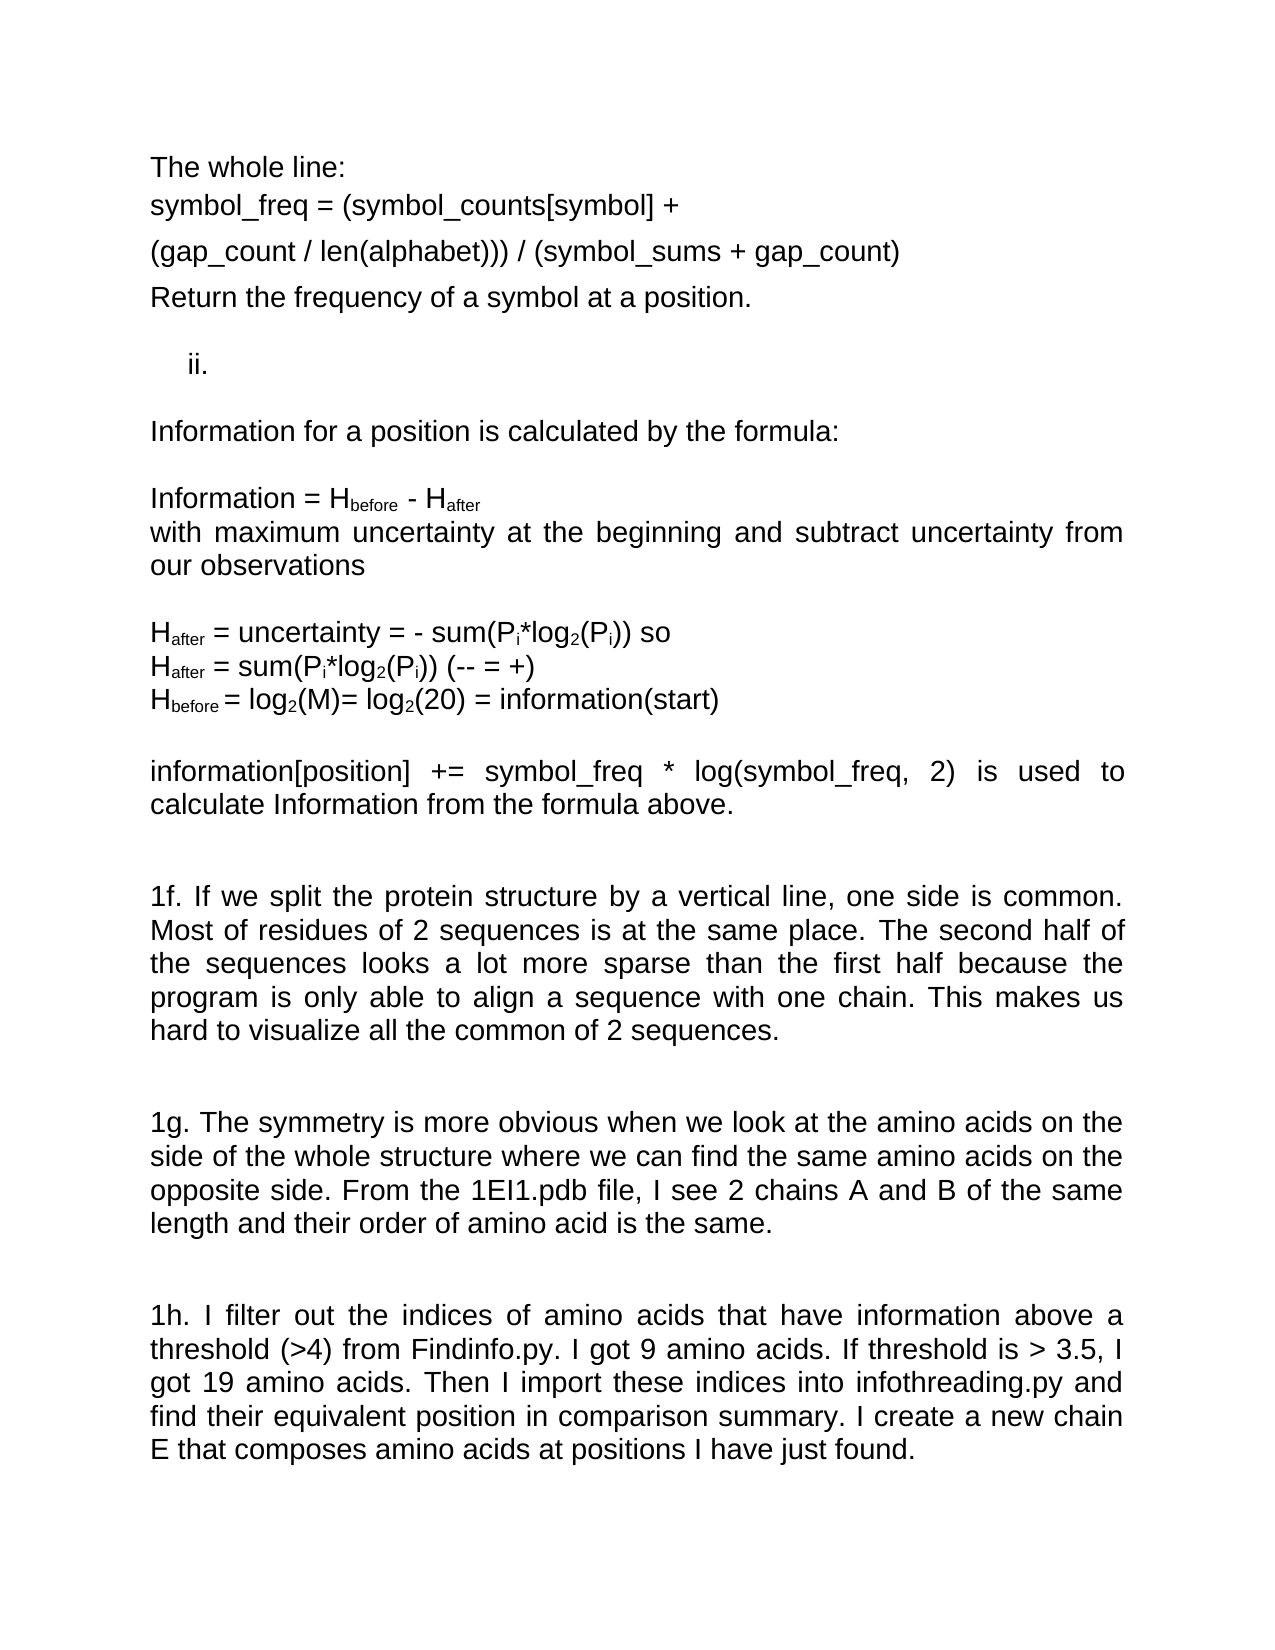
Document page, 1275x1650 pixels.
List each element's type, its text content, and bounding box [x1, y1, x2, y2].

text symbol_freq = (symbol_counts[symbol] + [150, 188, 1125, 221]
text Information = Hbefore - Hafter [150, 481, 1125, 514]
text The whole line: [150, 150, 1125, 183]
text information[position] += symbol_freq * log(symbol_freq, 2) is used to calculate Information from the formula above. [150, 753, 1125, 821]
text Hafter = uncertainty = - sum(Pi*log2(Pi)) so [150, 615, 1125, 649]
text Hafter = sum(Pi*log2(Pi)) (-- = +) [150, 649, 1125, 682]
text Information for a position is calculated by the formula: [150, 414, 1125, 447]
text 1h. I filter out the indices of amino acids that have information above a threshold (>4) from Findinfo.py. I got 9 amino acids. If threshold is > 3.5, I got 19 amino acids. Then I import these indices into infothreading.py and find their equivalent position in comparison summary. I create a new chain E that composes amino acids at positions I have just found. [150, 1298, 1125, 1466]
text (gap_count / len(alphabet))) / (symbol_sums + gap_count) [150, 234, 1125, 267]
text with maximum uncertainty at the beginning and subtract uncertainty from our observations [150, 514, 1125, 582]
text Return the frequency of a symbol at a position. [150, 280, 1125, 313]
text 1g. The symmetry is more obvious when we look at the amino acids on the side of the whole structure where we can find the same amino acids on the opposite side. From the 1EI1.pdb file, I see 2 chains A and B of the same length and their order of amino acid is the same. [150, 1105, 1125, 1239]
text Hbefore = log2(M)= log2(20) = information(start) [150, 682, 1125, 716]
text 1f. If we split the protein structure by a vertical line, one side is common. Most of residues of 2 sequences is at the same place. The second half of the sequences looks a lot more sparse than the first half because the program is only able to align a sequence with one chain. This makes us hard to visualize all the common of 2 sequences. [150, 879, 1125, 1047]
